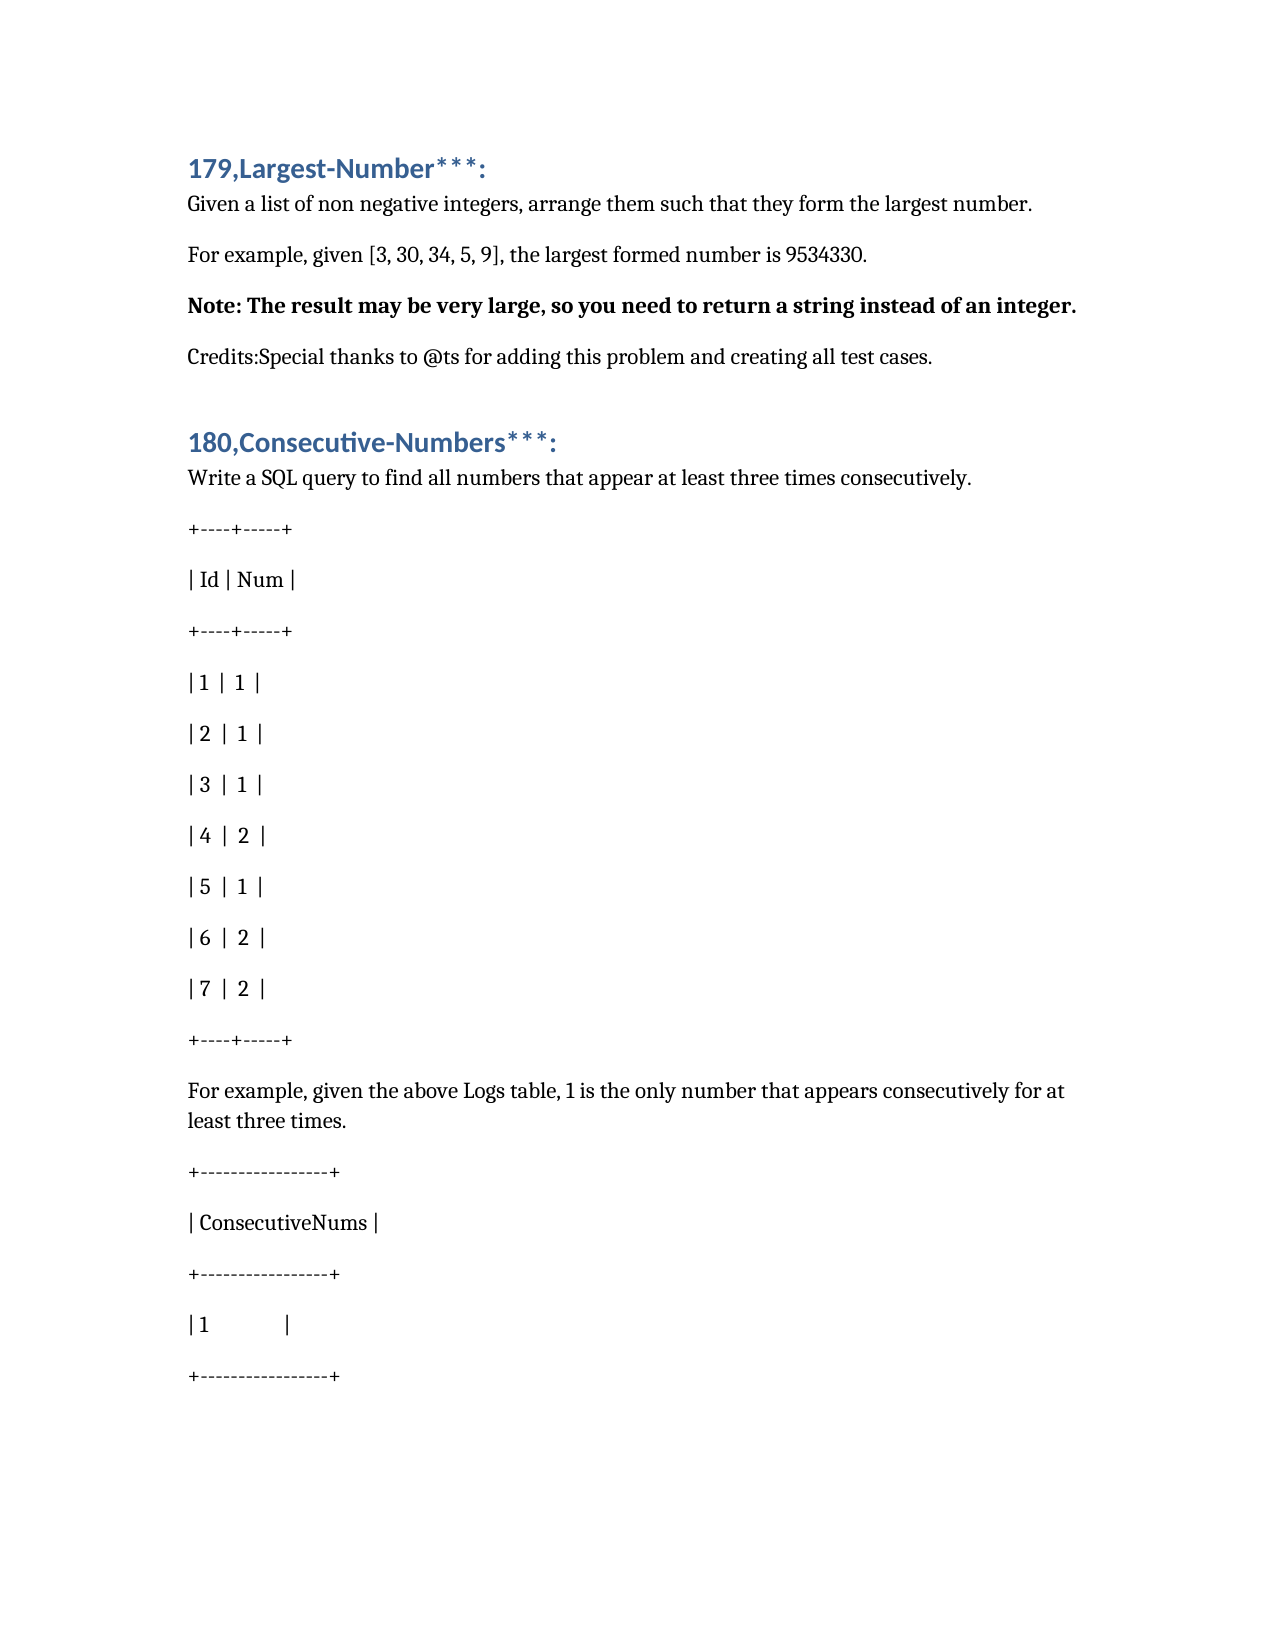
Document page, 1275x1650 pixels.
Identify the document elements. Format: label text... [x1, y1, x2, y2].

text | Id | Num | [187, 567, 1087, 594]
text | 5 | 1 | [187, 873, 1087, 900]
text Given a list of non negative integers, arrange them such that they form the largest number. [187, 191, 1087, 217]
text Note: The result may be very large, so you need to return a string instead of an integer. [187, 293, 1087, 319]
subtitle 180,Consecutive-Numbers***: [187, 424, 1087, 460]
text | 2 | 1 | [187, 720, 1087, 747]
text +-----------------+ [187, 1261, 1087, 1287]
text +----+-----+ [187, 516, 1087, 543]
text +-----------------+ [187, 1159, 1087, 1185]
text Credits:Special thanks to @ts for adding this problem and creating all test cases. [187, 344, 1087, 370]
subtitle 179,Largest-Number***: [187, 150, 1087, 186]
text +----+-----+ [187, 618, 1087, 645]
text For example, given [3, 30, 34, 5, 9], the largest formed number is 9534330. [187, 242, 1087, 268]
text | 6 | 2 | [187, 924, 1087, 951]
text | 4 | 2 | [187, 822, 1087, 849]
text | 7 | 2 | [187, 976, 1087, 1002]
text Write a SQL query to find all numbers that appear at least three times consecutively. [187, 465, 1087, 492]
text +----+-----+ [187, 1027, 1087, 1053]
text +-----------------+ [187, 1363, 1087, 1389]
text | 1 | 1 | [187, 669, 1087, 696]
text | 1 | [187, 1312, 1087, 1338]
text | 3 | 1 | [187, 771, 1087, 798]
text For example, given the above Logs table, 1 is the only number that appears consecutively for at least three times. [187, 1078, 1087, 1134]
text | ConsecutiveNums | [187, 1210, 1087, 1236]
